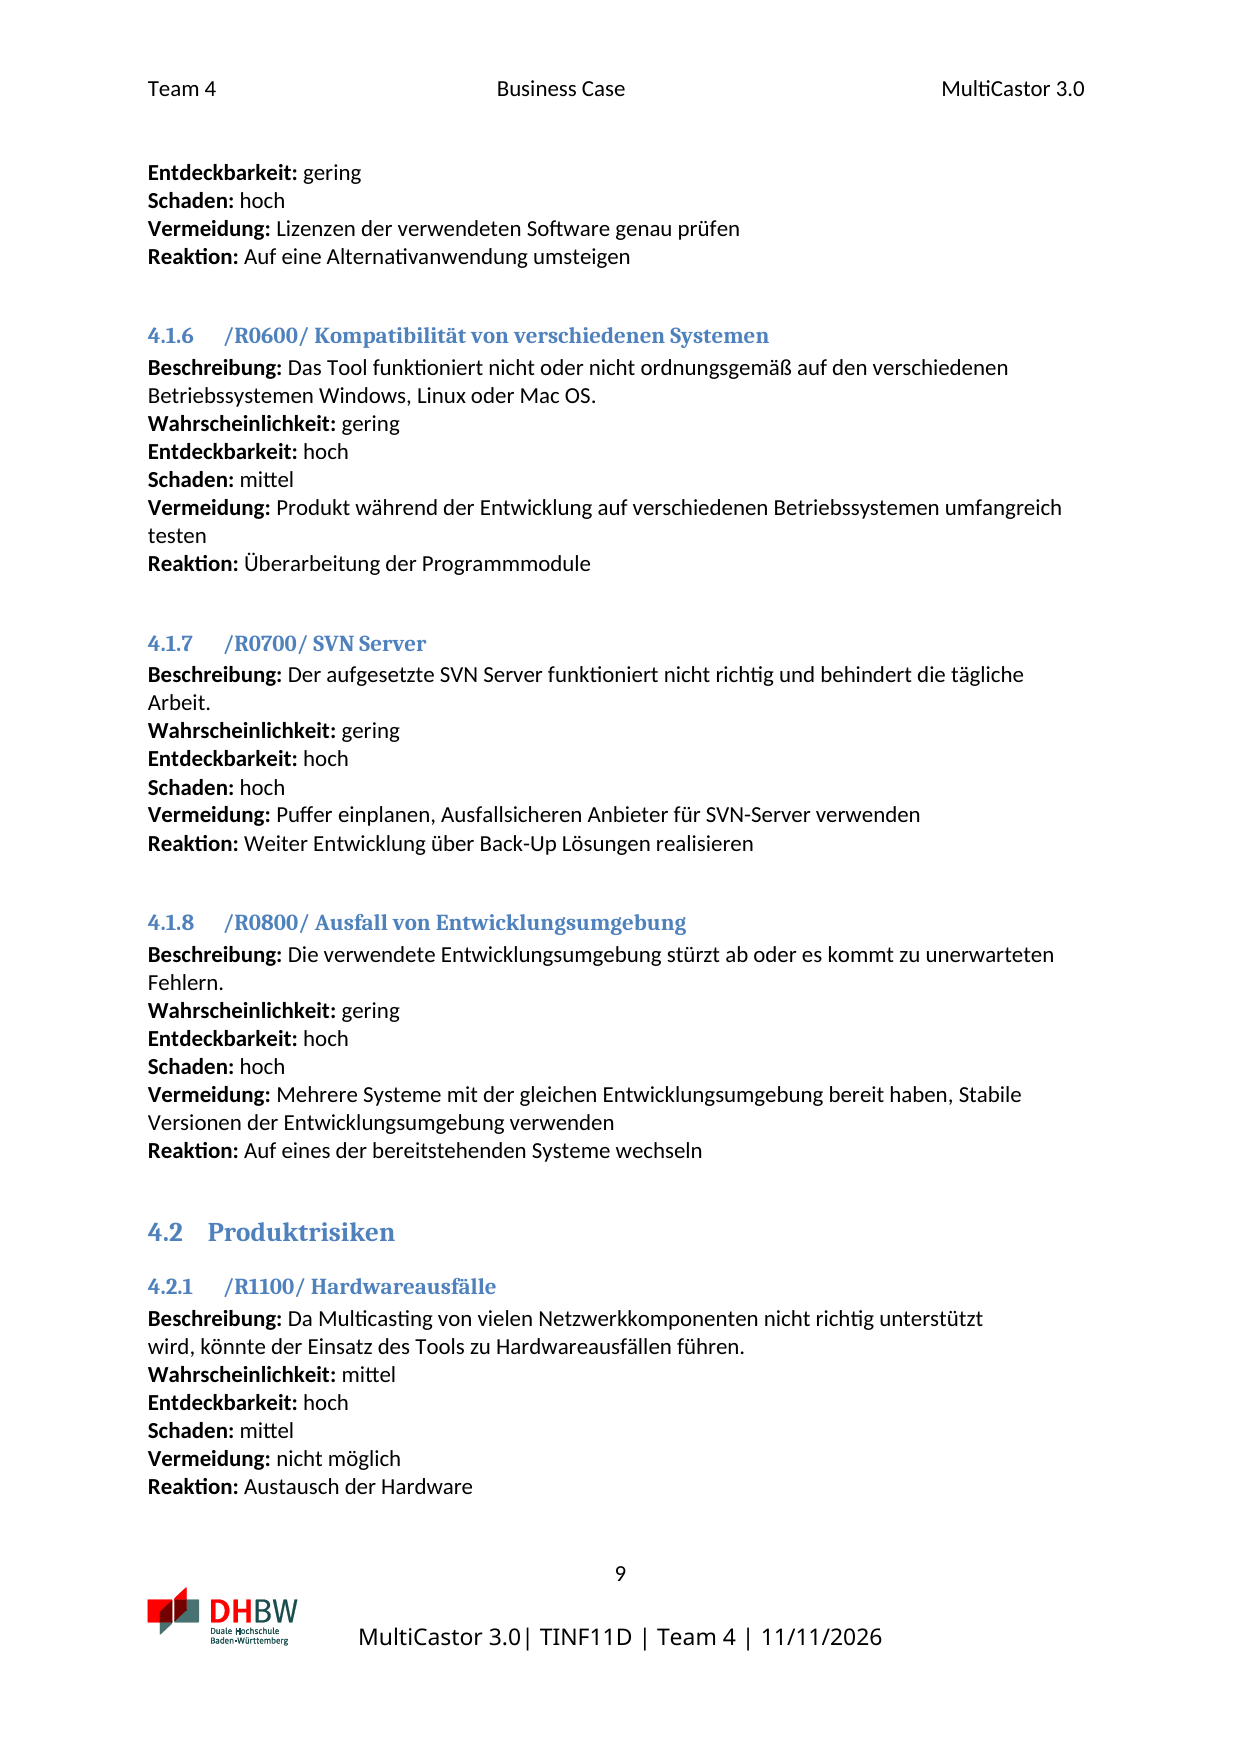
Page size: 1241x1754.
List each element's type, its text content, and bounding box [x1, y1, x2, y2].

text Entdeckbarkeit: hoch [148, 1388, 1093, 1416]
text Vermeidung: Lizenzen der verwendeten Software genau prüfen [148, 214, 1093, 242]
text wird, könnte der Einsatz des Tools zu Hardwareausfällen führen. [148, 1332, 1093, 1360]
text Reaktion: Weiter Entwicklung über Back-Up Lösungen realisieren [148, 829, 1093, 857]
text Reaktion: Auf eine Alternativanwendung umsteigen [148, 242, 1093, 270]
text Entdeckbarkeit: hoch [148, 1024, 1093, 1052]
text Wahrscheinlichkeit: mittel [148, 1360, 1093, 1388]
text Schaden: hoch [148, 186, 1093, 214]
text Schaden: hoch [148, 1052, 1093, 1080]
text Entdeckbarkeit: gering [148, 158, 1093, 186]
text Schaden: mittel [148, 1416, 1093, 1444]
text Entdeckbarkeit: hoch [148, 437, 1093, 465]
text Vermeidung: Produkt während der Entwicklung auf verschiedenen Betriebssystemen umfangreich testen [148, 493, 1093, 549]
text Beschreibung: Die verwendete Entwicklungsumgebung stürzt ab oder es kommt zu unerwarteten Fehlern. [148, 940, 1093, 996]
text Beschreibung: Der aufgesetzte SVN Server funktioniert nicht richtig und behindert die tägliche Arbeit. [148, 661, 1093, 717]
text Vermeidung: Mehrere Systeme mit der gleichen Entwicklungsumgebung bereit haben, Stabile Versionen der Entwicklungsumgebung verwenden [148, 1080, 1093, 1136]
text Schaden: mittel [148, 465, 1093, 493]
text Entdeckbarkeit: hoch [148, 744, 1093, 773]
text Wahrscheinlichkeit: gering [148, 409, 1093, 437]
subtitle Produktrisiken [148, 1217, 1093, 1248]
text Wahrscheinlichkeit: gering [148, 996, 1093, 1024]
text Beschreibung: Das Tool funktioniert nicht oder nicht ordnungsgemäß auf den verschiedenen Betriebssystemen Windows, Linux oder Mac OS. [148, 353, 1093, 409]
text Wahrscheinlichkeit: gering [148, 717, 1093, 744]
text Beschreibung: Da Multicasting von vielen Netzwerkkomponenten nicht richtig unterstützt [148, 1304, 1093, 1332]
text Vermeidung: Puffer einplanen, Ausfallsicheren Anbieter für SVN-Server verwenden [148, 801, 1093, 829]
text Reaktion: Überarbeitung der Programmmodule [148, 549, 1093, 577]
text Reaktion: Austausch der Hardware [148, 1472, 1093, 1500]
text Reaktion: Auf eines der bereitstehenden Systeme wechseln [148, 1136, 1093, 1164]
subtitle /R0700/ SVN Server [148, 630, 1093, 657]
subtitle /R1100/ Hardwareausfälle [148, 1274, 1093, 1300]
text Schaden: hoch [148, 773, 1093, 801]
subtitle /R0800/ Ausfall von Entwicklungsumgebung [148, 910, 1093, 936]
text Vermeidung: nicht möglich [148, 1444, 1093, 1472]
subtitle /R0600/ Kompatibilität von verschiedenen Systemen [148, 323, 1093, 349]
